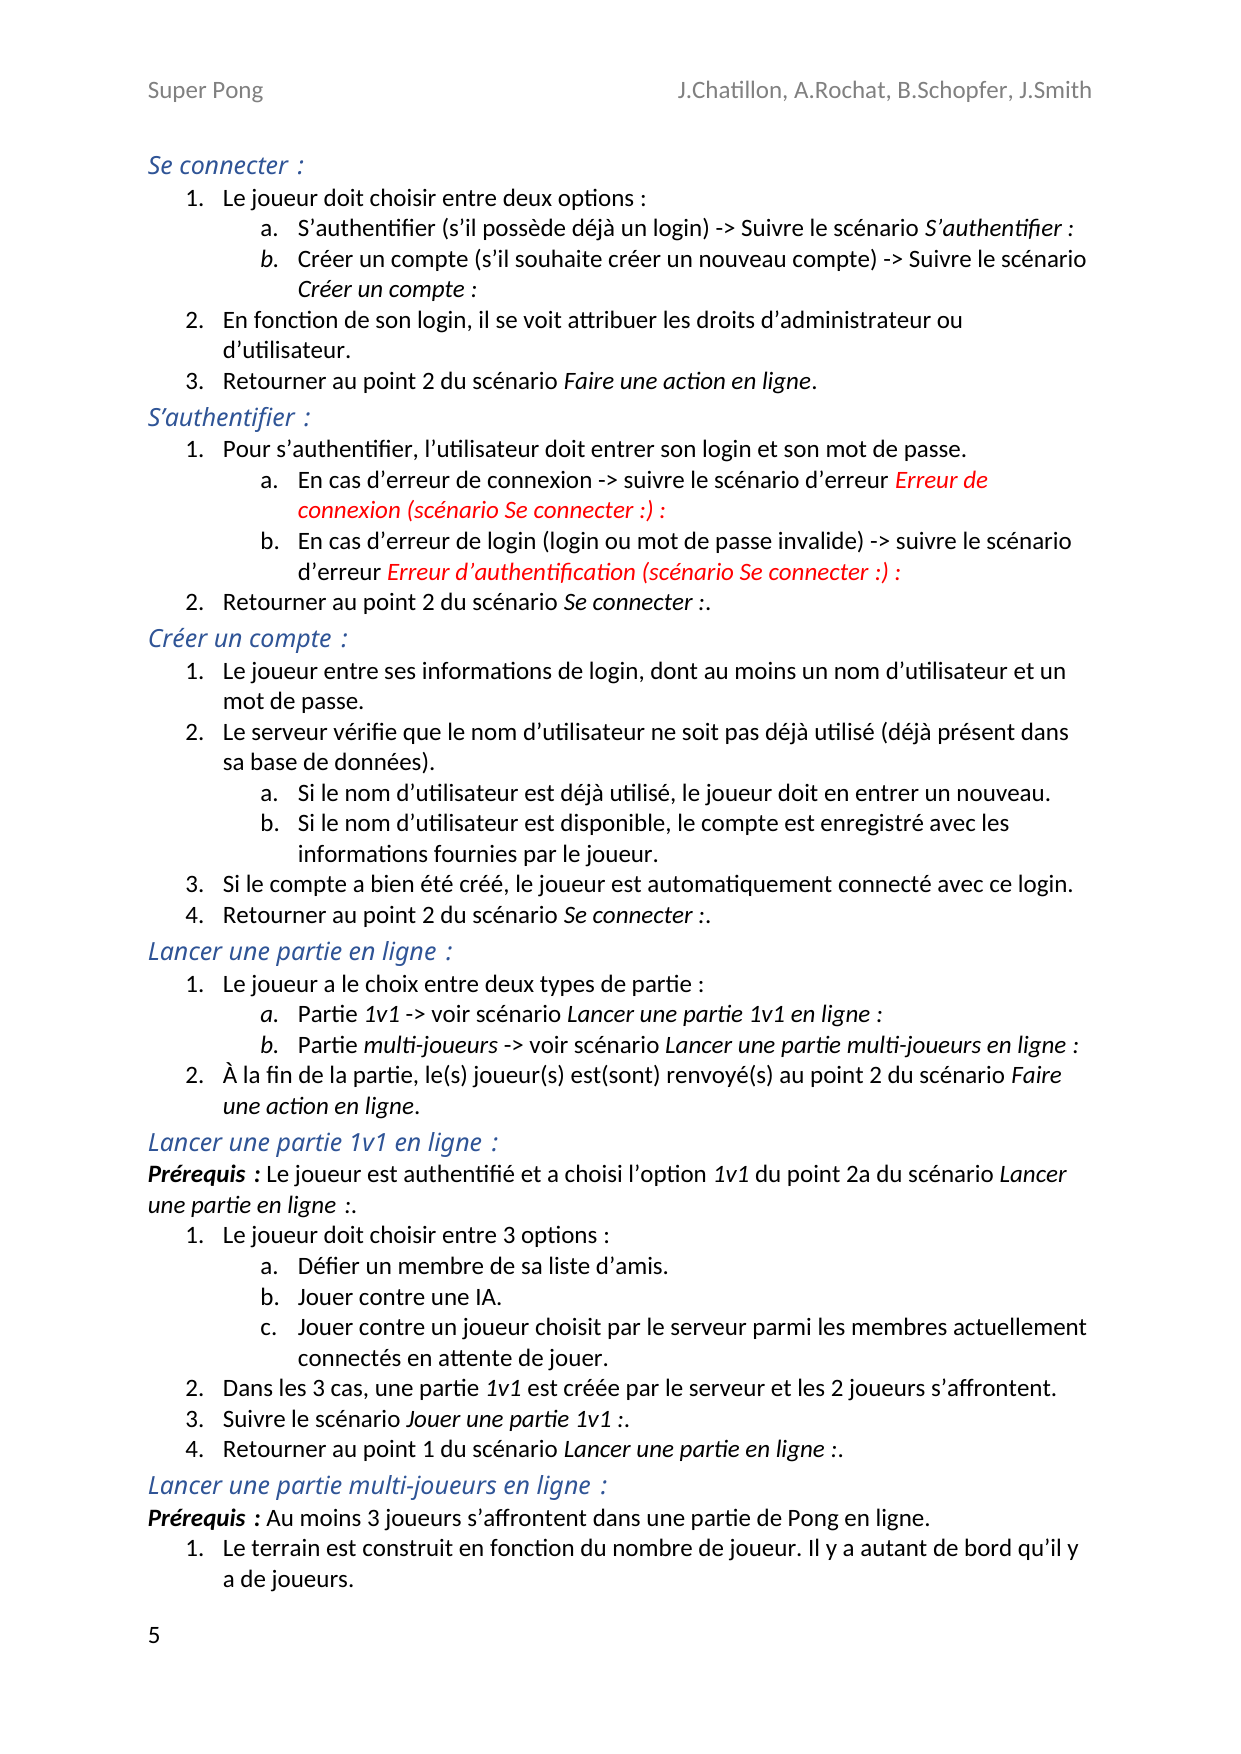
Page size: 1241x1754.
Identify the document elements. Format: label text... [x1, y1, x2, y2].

list Retourner au point 1 du scénario Lancer une partie en ligne :. [185, 1433, 1093, 1464]
text Prérequis : Au moins 3 joueurs s’affrontent dans une partie de Pong en ligne. [148, 1502, 1093, 1533]
list Pour s’authentifier, l’utilisateur doit entrer son login et son mot de passe. [185, 433, 1093, 464]
list Jouer contre un joueur choisit par le serveur parmi les membres actuellement connectés en attente de jouer. [260, 1311, 1093, 1372]
list Si le compte a bien été créé, le joueur est automatiquement connecté avec ce login. [185, 868, 1093, 899]
list En fonction de son login, il se voit attribuer les droits d’administrateur ou d’utilisateur. [185, 304, 1093, 365]
subtitle Créer un compte : [148, 621, 1093, 655]
list Le terrain est construit en fonction du nombre de joueur. Il y a autant de bord qu’il y a de joueurs. [185, 1533, 1093, 1594]
list Jouer contre une IA. [260, 1281, 1093, 1311]
list Défier un membre de sa liste d’amis. [260, 1250, 1093, 1281]
list Le joueur a le choix entre deux types de partie : [185, 968, 1093, 998]
list Retourner au point 2 du scénario Faire une action en ligne. [185, 365, 1093, 395]
list Si le nom d’utilisateur est déjà utilisé, le joueur doit en entrer un nouveau. [260, 777, 1093, 807]
list Retourner au point 2 du scénario Se connecter :. [185, 586, 1093, 617]
list Retourner au point 2 du scénario Se connecter :. [185, 899, 1093, 929]
list Partie multi-joueurs -> voir scénario Lancer une partie multi-joueurs en ligne : [260, 1029, 1093, 1059]
list Suivre le scénario Jouer une partie 1v1 :. [185, 1403, 1093, 1433]
list Le joueur entre ses informations de login, dont au moins un nom d’utilisateur et un mot de passe. [185, 655, 1093, 716]
subtitle Lancer une partie multi-joueurs en ligne : [148, 1468, 1093, 1502]
list Créer un compte (s’il souhaite créer un nouveau compte) -> Suivre le scénario Créer un compte : [260, 243, 1093, 304]
list Dans les 3 cas, une partie 1v1 est créée par le serveur et les 2 joueurs s’affrontent. [185, 1372, 1093, 1403]
list Le joueur doit choisir entre 3 options : [185, 1220, 1093, 1250]
list Si le nom d’utilisateur est disponible, le compte est enregistré avec les informations fournies par le joueur. [260, 807, 1093, 868]
list Partie 1v1 -> voir scénario Lancer une partie 1v1 en ligne : [260, 998, 1093, 1029]
list Le serveur vérifie que le nom d’utilisateur ne soit pas déjà utilisé (déjà présent dans sa base de données). [185, 716, 1093, 777]
text Prérequis : Le joueur est authentifié et a choisi l’option 1v1 du point 2a du scénario Lancer une partie en ligne :. [148, 1159, 1093, 1220]
list Le joueur doit choisir entre deux options : [185, 182, 1093, 212]
list À la fin de la partie, le(s) joueur(s) est(sont) renvoyé(s) au point 2 du scénario Faire une action en ligne. [185, 1059, 1093, 1120]
subtitle Lancer une partie en ligne : [148, 934, 1093, 968]
list S’authentifier (s’il possède déjà un login) -> Suivre le scénario S’authentifier : [260, 212, 1093, 243]
list En cas d’erreur de login (login ou mot de passe invalide) -> suivre le scénario d’erreur Erreur d’authentification (scénario Se connecter :) : [260, 525, 1093, 586]
subtitle Lancer une partie 1v1 en ligne : [148, 1124, 1093, 1159]
subtitle Se connecter : [148, 148, 1093, 182]
list En cas d’erreur de connexion -> suivre le scénario d’erreur Erreur de connexion (scénario Se connecter :) : [260, 464, 1093, 525]
subtitle S’authentifier : [148, 399, 1093, 433]
